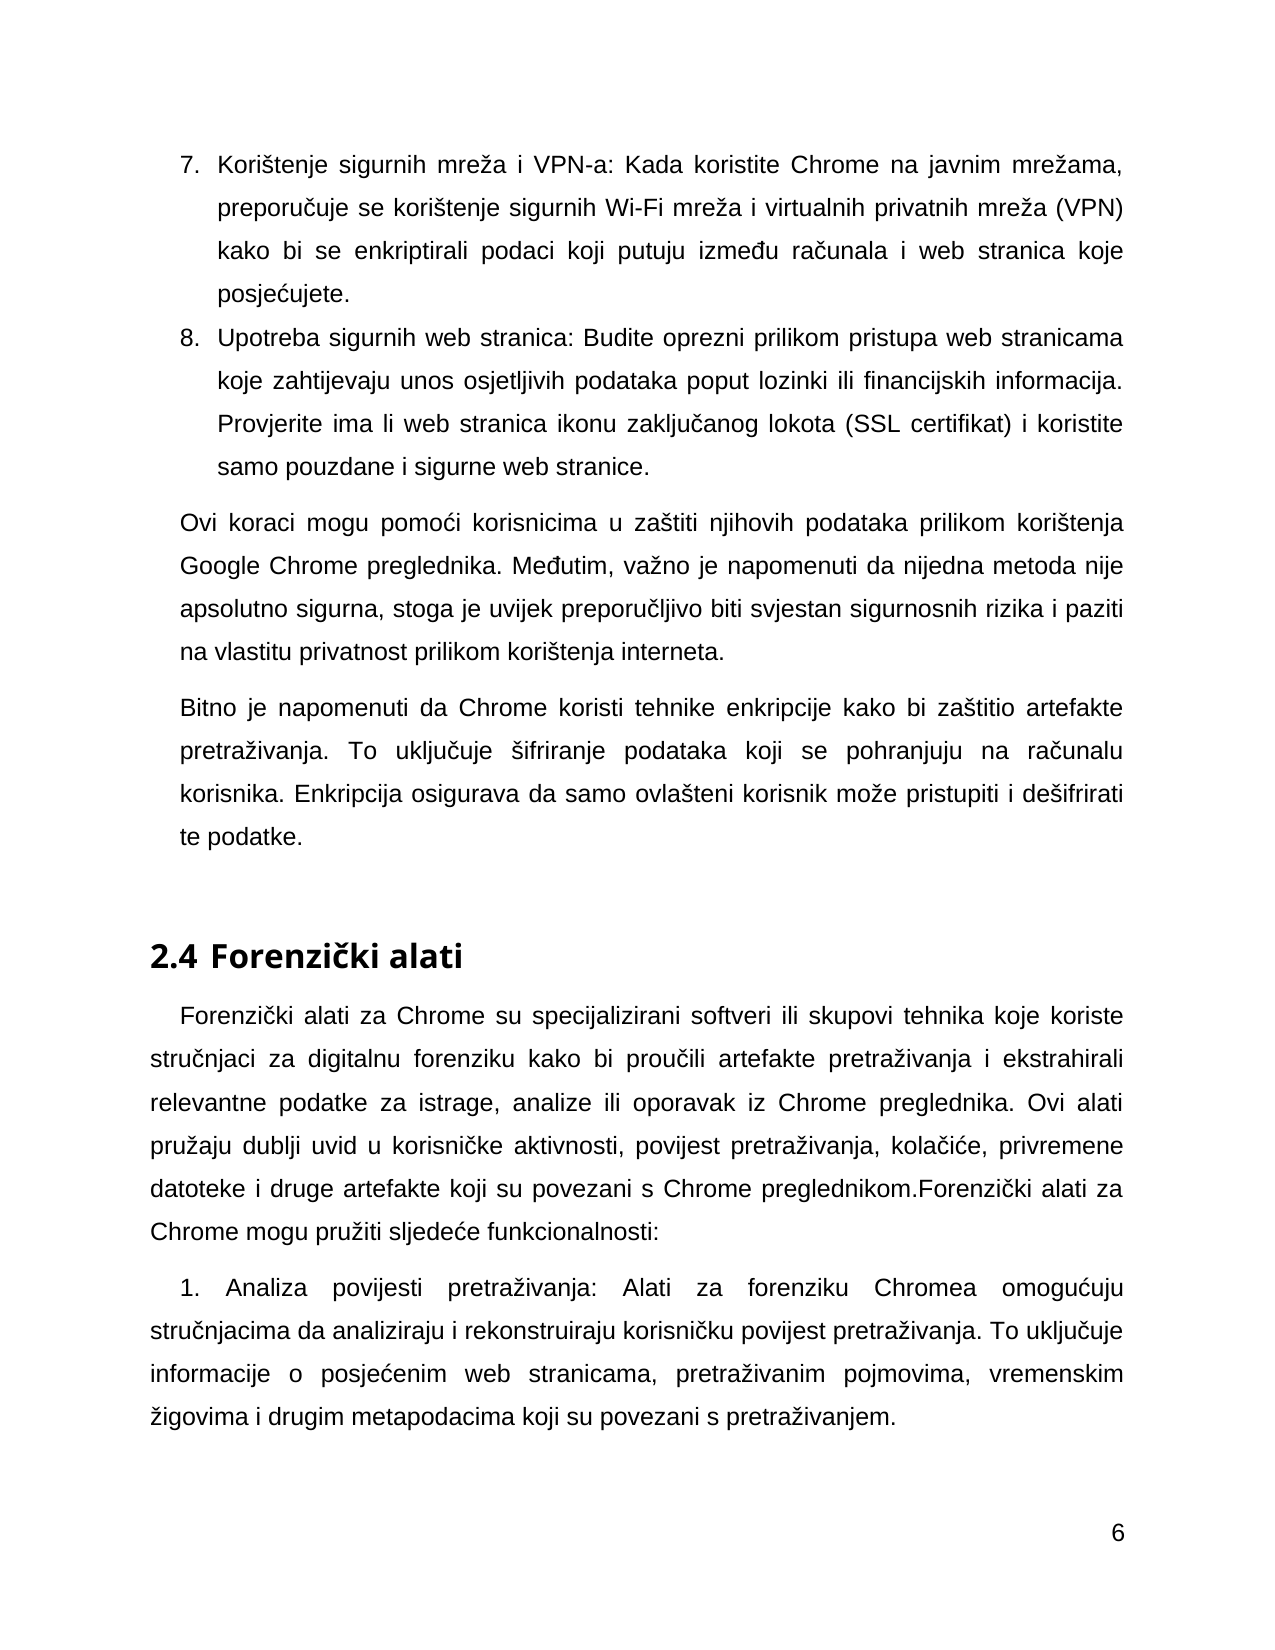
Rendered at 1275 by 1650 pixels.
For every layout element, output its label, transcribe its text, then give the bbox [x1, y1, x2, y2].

subtitle Forenzički alati [150, 933, 1125, 978]
text 1. Analiza povijesti pretraživanja: Alati za forenziku Chromea omogućuju stručnjacima da analiziraju i rekonstruiraju korisničku povijest pretraživanja. To uključuje informacije o posjećenim web stranicama, pretraživanim pojmovima, vremenskim žigovima i drugim metapodacima koji su povezani s pretraživanjem. [150, 1272, 1125, 1431]
list Korištenje sigurnih mreža i VPN-a: Kada koristite Chrome na javnim mrežama, preporučuje se korištenje sigurnih Wi-Fi mreža i virtualnih privatnih mreža (VPN) kako bi se enkriptirali podaci koji putuju između računala i web stranica koje posjećujete. [179, 150, 1125, 308]
text Forenzički alati za Chrome su specijalizirani softveri ili skupovi tehnika koje koriste stručnjaci za digitalnu forenziku kako bi proučili artefakte pretraživanja i ekstrahirali relevantne podatke za istrage, analize ili oporavak iz Chrome preglednika. Ovi alati pružaju dublji uvid u korisničke aktivnosti, povijest pretraživanja, kolačiće, privremene datoteke i druge artefakte koji su povezani s Chrome preglednikom.Forenzički alati za Chrome mogu pružiti sljedeće funkcionalnosti: [150, 1001, 1125, 1246]
list Upotreba sigurnih web stranica: Budite oprezni prilikom pristupa web stranicama koje zahtijevaju unos osjetljivih podataka poput lozinki ili financijskih informacija. Provjerite ima li web stranica ikonu zaključanog lokota (SSL certifikat) i koristite samo pouzdane i sigurne web stranice. [179, 322, 1125, 481]
text Ovi koraci mogu pomoći korisnicima u zaštiti njihovih podataka prilikom korištenja Google Chrome preglednika. Međutim, važno je napomenuti da nijedna metoda nije apsolutno sigurna, stoga je uvijek preporučljivo biti svjestan sigurnosnih rizika i paziti na vlastitu privatnost prilikom korištenja interneta. [179, 507, 1125, 666]
text Bitno je napomenuti da Chrome koristi tehnike enkripcije kako bi zaštitio artefakte pretraživanja. To uključuje šifriranje podataka koji se pohranjuju na računalu korisnika. Enkripcija osigurava da samo ovlašteni korisnik može pristupiti i dešifrirati te podatke. [179, 692, 1125, 851]
